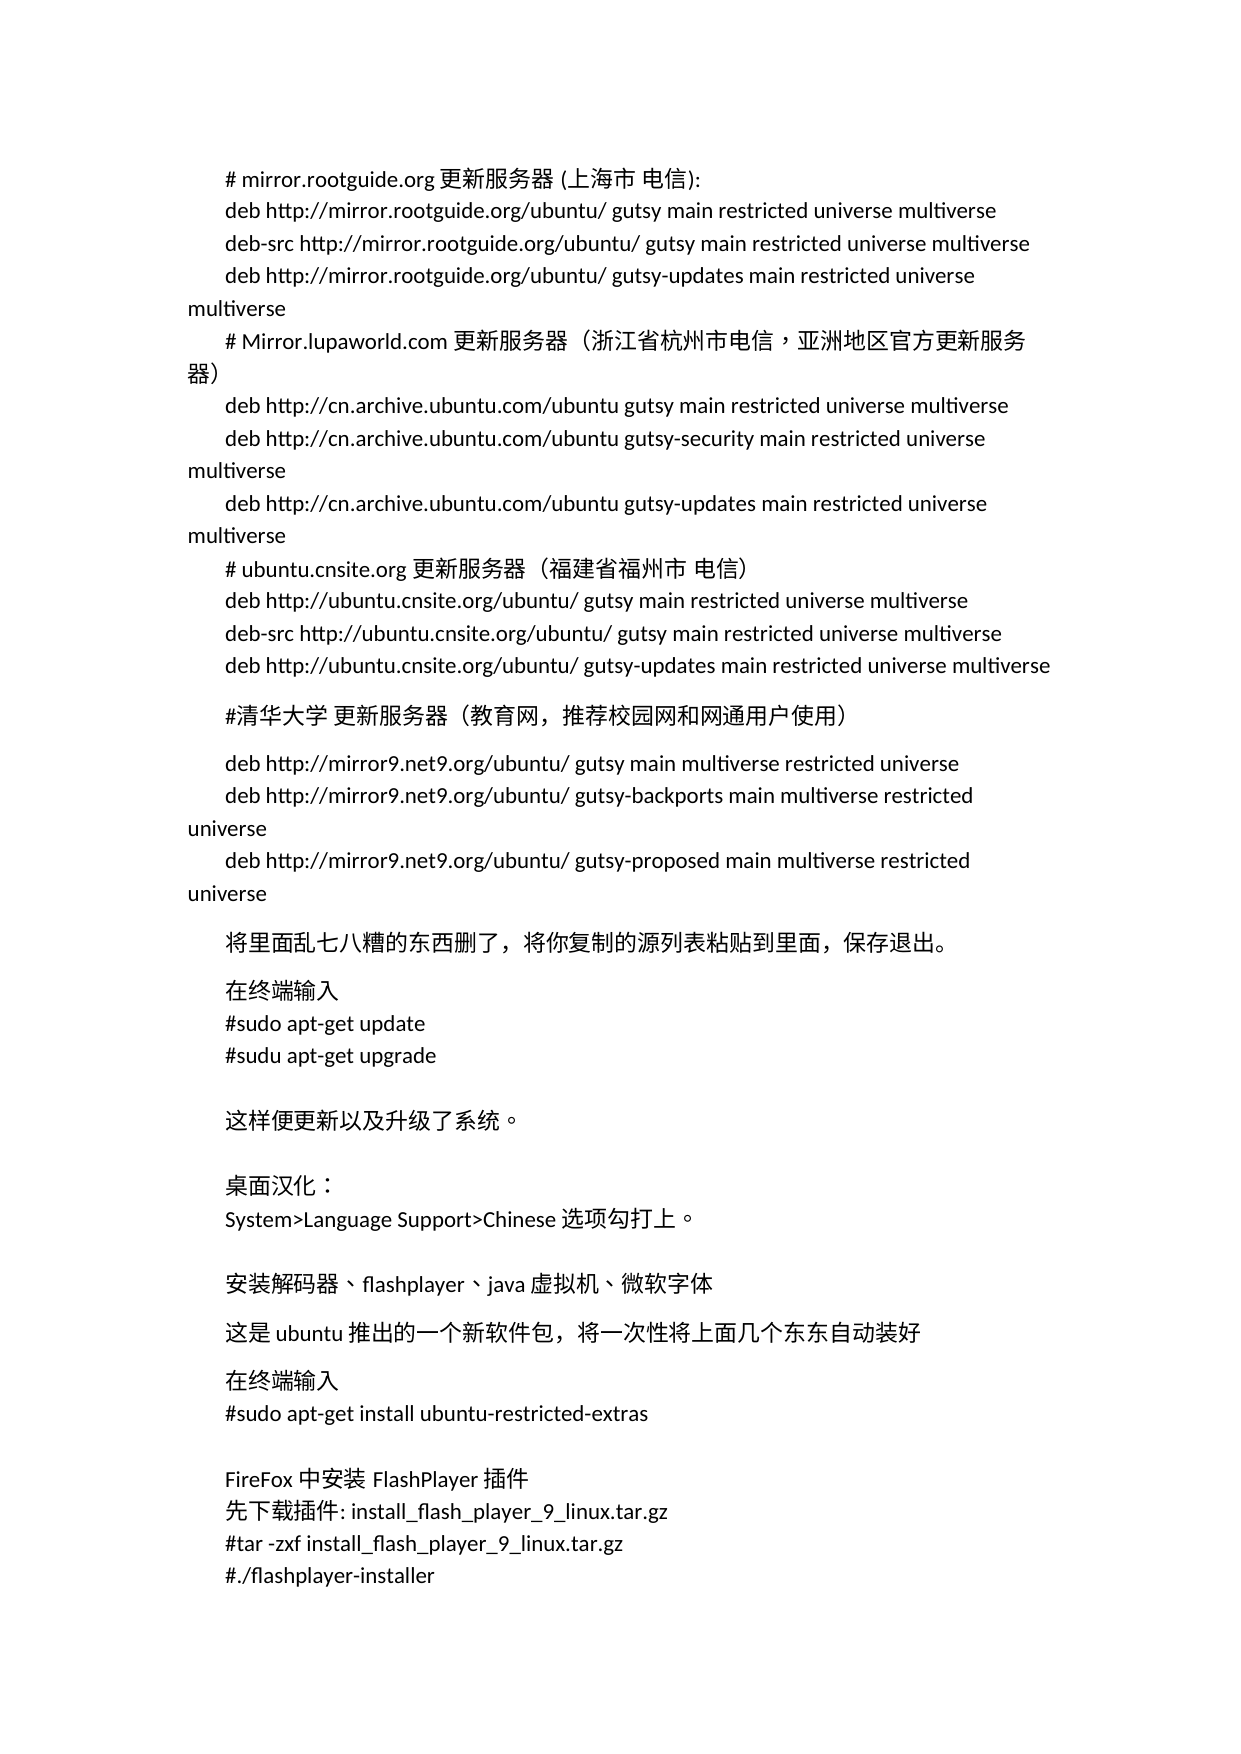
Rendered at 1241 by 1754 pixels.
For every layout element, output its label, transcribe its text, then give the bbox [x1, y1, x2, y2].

text deb http://cn.archive.ubuntu.com/ubuntu gutsy-security main restricted universe multiverse [187, 422, 1053, 487]
text deb http://mirror9.net9.org/ubuntu/ gutsy-proposed main multiverse restricted universe [187, 844, 1053, 909]
text deb-src http://mirror.rootguide.org/ubuntu/ gutsy main restricted universe multiverse [187, 227, 1053, 259]
text 这是ubuntu推出的一个新软件包，将一次性将上面几个东东自动装好 [187, 1299, 1053, 1364]
text deb http://mirror.rootguide.org/ubuntu/ gutsy-updates main restricted universe multiverse [187, 259, 1053, 324]
text # ubuntu.cnsite.org 更新服务器（福建省福州市 电信） [187, 552, 1053, 584]
text # mirror.rootguide.org更新服务器 (上海市 电信): [187, 162, 1053, 194]
text deb-src http://ubuntu.cnsite.org/ubuntu/ gutsy main restricted universe multiverse [187, 617, 1053, 649]
text deb http://mirror9.net9.org/ubuntu/ gutsy main multiverse restricted universe [187, 747, 1053, 779]
text FireFox 中安装 FlashPlayer 插件 [187, 1462, 1053, 1494]
text 先下载插件: install_flash_player_9_linux.tar.gz [187, 1494, 1053, 1527]
text #./flashplayer-installer [187, 1559, 1053, 1592]
text deb http://ubuntu.cnsite.org/ubuntu/ gutsy-updates main restricted universe multiverse [187, 649, 1053, 682]
text #sudo apt-get install ubuntu-restricted-extras [187, 1397, 1053, 1429]
text deb http://ubuntu.cnsite.org/ubuntu/ gutsy main restricted universe multiverse [187, 584, 1053, 617]
text deb http://mirror9.net9.org/ubuntu/ gutsy-backports main multiverse restricted universe [187, 779, 1053, 844]
text 这样便更新以及升级了系统。 [187, 1104, 1053, 1137]
text 在终端输入 [187, 1364, 1053, 1397]
text #清华大学 更新服务器（教育网，推荐校园网和网通用户使用） [187, 682, 1053, 747]
text deb http://cn.archive.ubuntu.com/ubuntu gutsy main restricted universe multiverse [187, 389, 1053, 422]
text 在终端输入 [187, 974, 1053, 1007]
text #sudo apt-get update [187, 1007, 1053, 1039]
text 桌面汉化： [187, 1169, 1053, 1202]
text # Mirror.lupaworld.com 更新服务器（浙江省杭州市电信，亚洲地区官方更新服务器） [187, 324, 1053, 389]
text deb http://cn.archive.ubuntu.com/ubuntu gutsy-updates main restricted universe multiverse [187, 487, 1053, 552]
text System>Language Support>Chinese选项勾打上。 [187, 1202, 1053, 1234]
text #tar -zxf install_flash_player_9_linux.tar.gz [187, 1527, 1053, 1559]
text 将里面乱七八糟的东西删了，将你复制的源列表粘贴到里面，保存退出。 [187, 909, 1053, 974]
text #sudu apt-get upgrade [187, 1039, 1053, 1072]
text deb http://mirror.rootguide.org/ubuntu/ gutsy main restricted universe multiverse [187, 194, 1053, 227]
text 安装解码器、flashplayer、java虚拟机、微软字体 [187, 1267, 1053, 1299]
